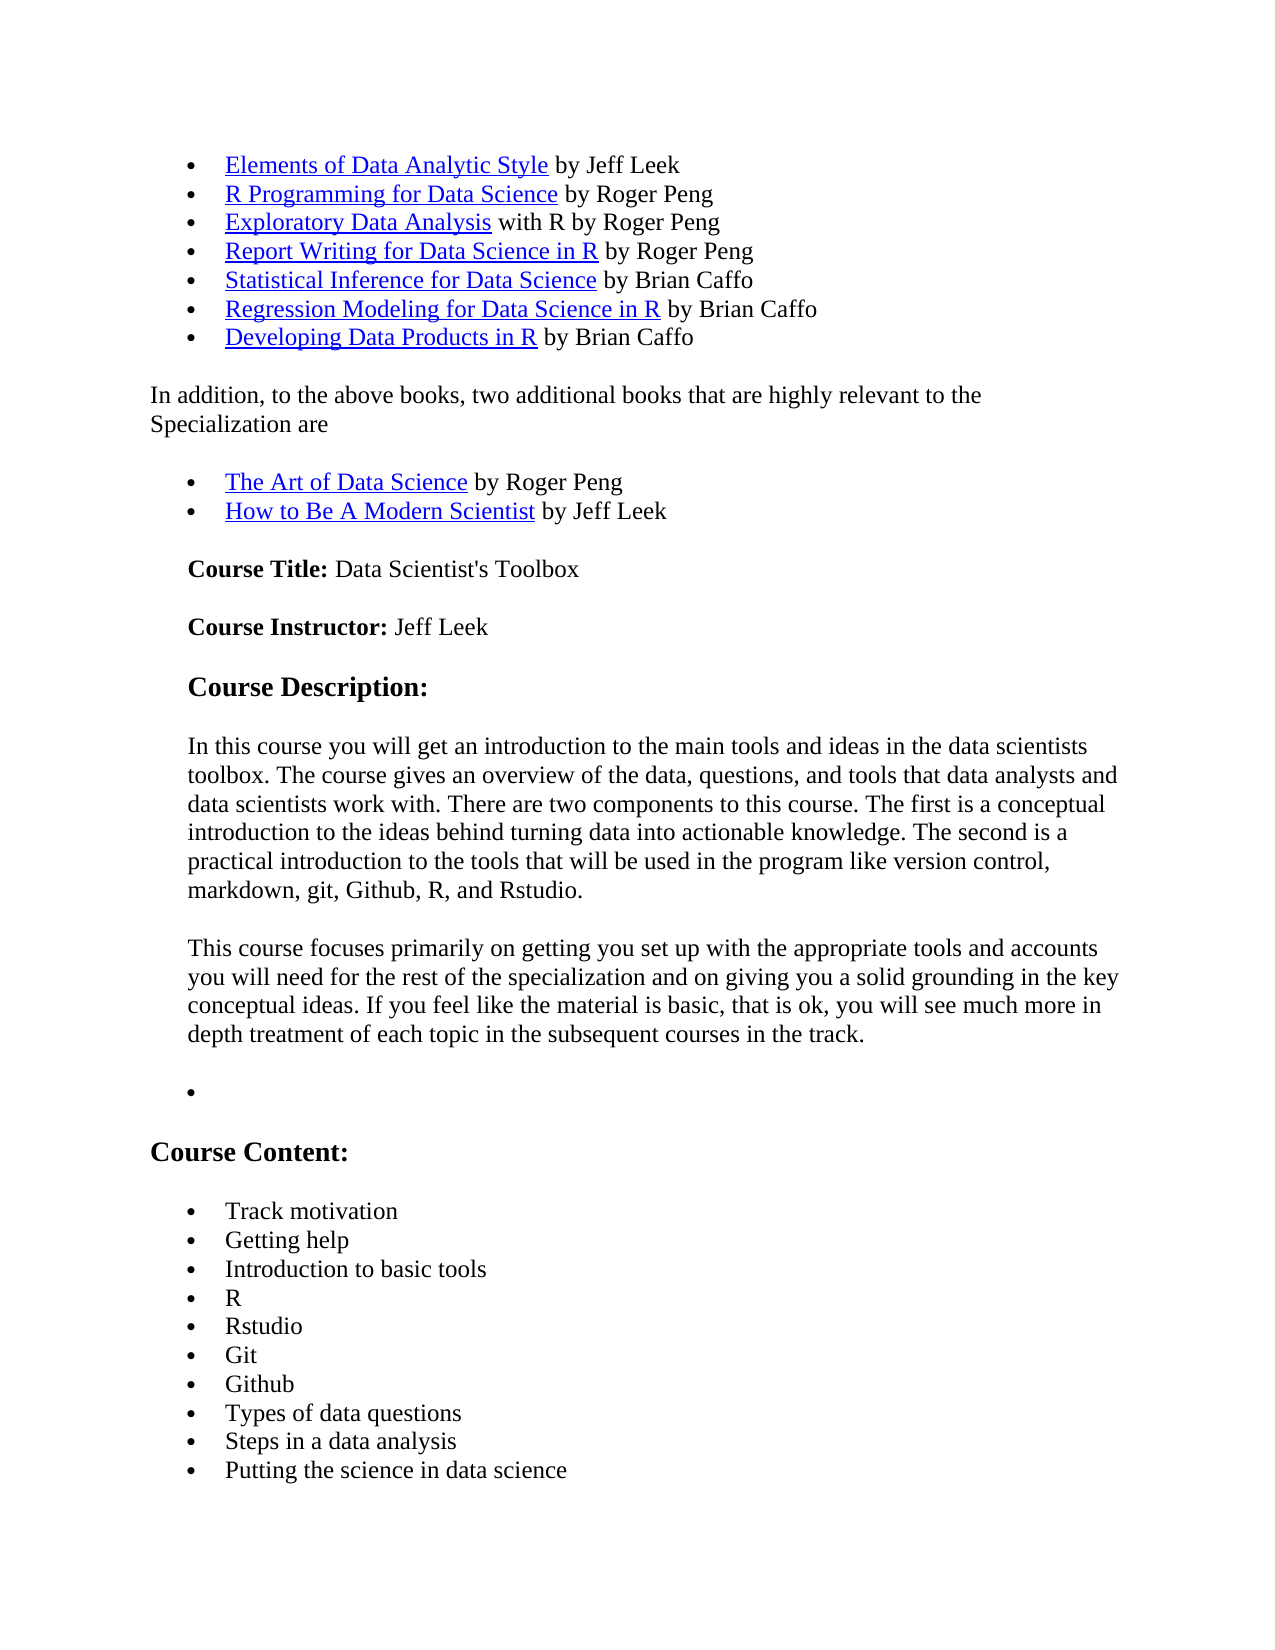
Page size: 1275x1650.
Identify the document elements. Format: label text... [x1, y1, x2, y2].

list Putting the science in data science [187, 1455, 1125, 1484]
list How to Be A Modern Scientist by Jeff Leek [187, 496, 1125, 524]
list Track motivation [187, 1196, 1125, 1225]
list R [187, 1283, 1125, 1311]
subtitle Course Description: [187, 669, 1125, 702]
list R Programming for Data Science by Roger Peng [187, 179, 1125, 207]
list Exploratory Data Analysis with R by Roger Peng [187, 207, 1125, 236]
text Course Title: Data Scientist's Toolbox [187, 554, 1125, 582]
text Course Instructor: Jeff Leek [187, 612, 1125, 640]
list Elements of Data Analytic Style by Jeff Leek [187, 150, 1125, 179]
list Github [187, 1369, 1125, 1398]
list Developing Data Products in R by Brian Caffo [187, 322, 1125, 351]
list Steps in a data analysis [187, 1426, 1125, 1455]
text Course Content: [150, 1135, 1125, 1167]
text In addition, to the above books, two additional books that are highly relevant to the Specialization are [150, 380, 1125, 438]
list Statistical Inference for Data Science by Brian Caffo [187, 265, 1125, 294]
list Getting help [187, 1225, 1125, 1254]
list Types of data questions [187, 1398, 1125, 1426]
list Report Writing for Data Science in R by Roger Peng [187, 236, 1125, 265]
list The Art of Data Science by Roger Peng [187, 467, 1125, 496]
text In this course you will get an introduction to the main tools and ideas in the data scientists toolbox. The course gives an overview of the data, questions, and tools that data analysts and data scientists work with. There are two components to this course. The first is a conceptual introduction to the ideas behind turning data into actionable knowledge. The second is a practical introduction to the tools that will be used in the program like version control, markdown, git, Github, R, and Rstudio. [187, 731, 1125, 904]
list Rstudio [187, 1311, 1125, 1340]
list Git [187, 1340, 1125, 1369]
list Regression Modeling for Data Science in R by Brian Caffo [187, 294, 1125, 322]
list Introduction to basic tools [187, 1254, 1125, 1283]
text This course focuses primarily on getting you set up with the appropriate tools and accounts you will need for the rest of the specialization and on giving you a solid grounding in the key conceptual ideas. If you feel like the material is basic, that is ok, you will see much more in depth treatment of each topic in the subsequent courses in the track. [187, 933, 1125, 1048]
